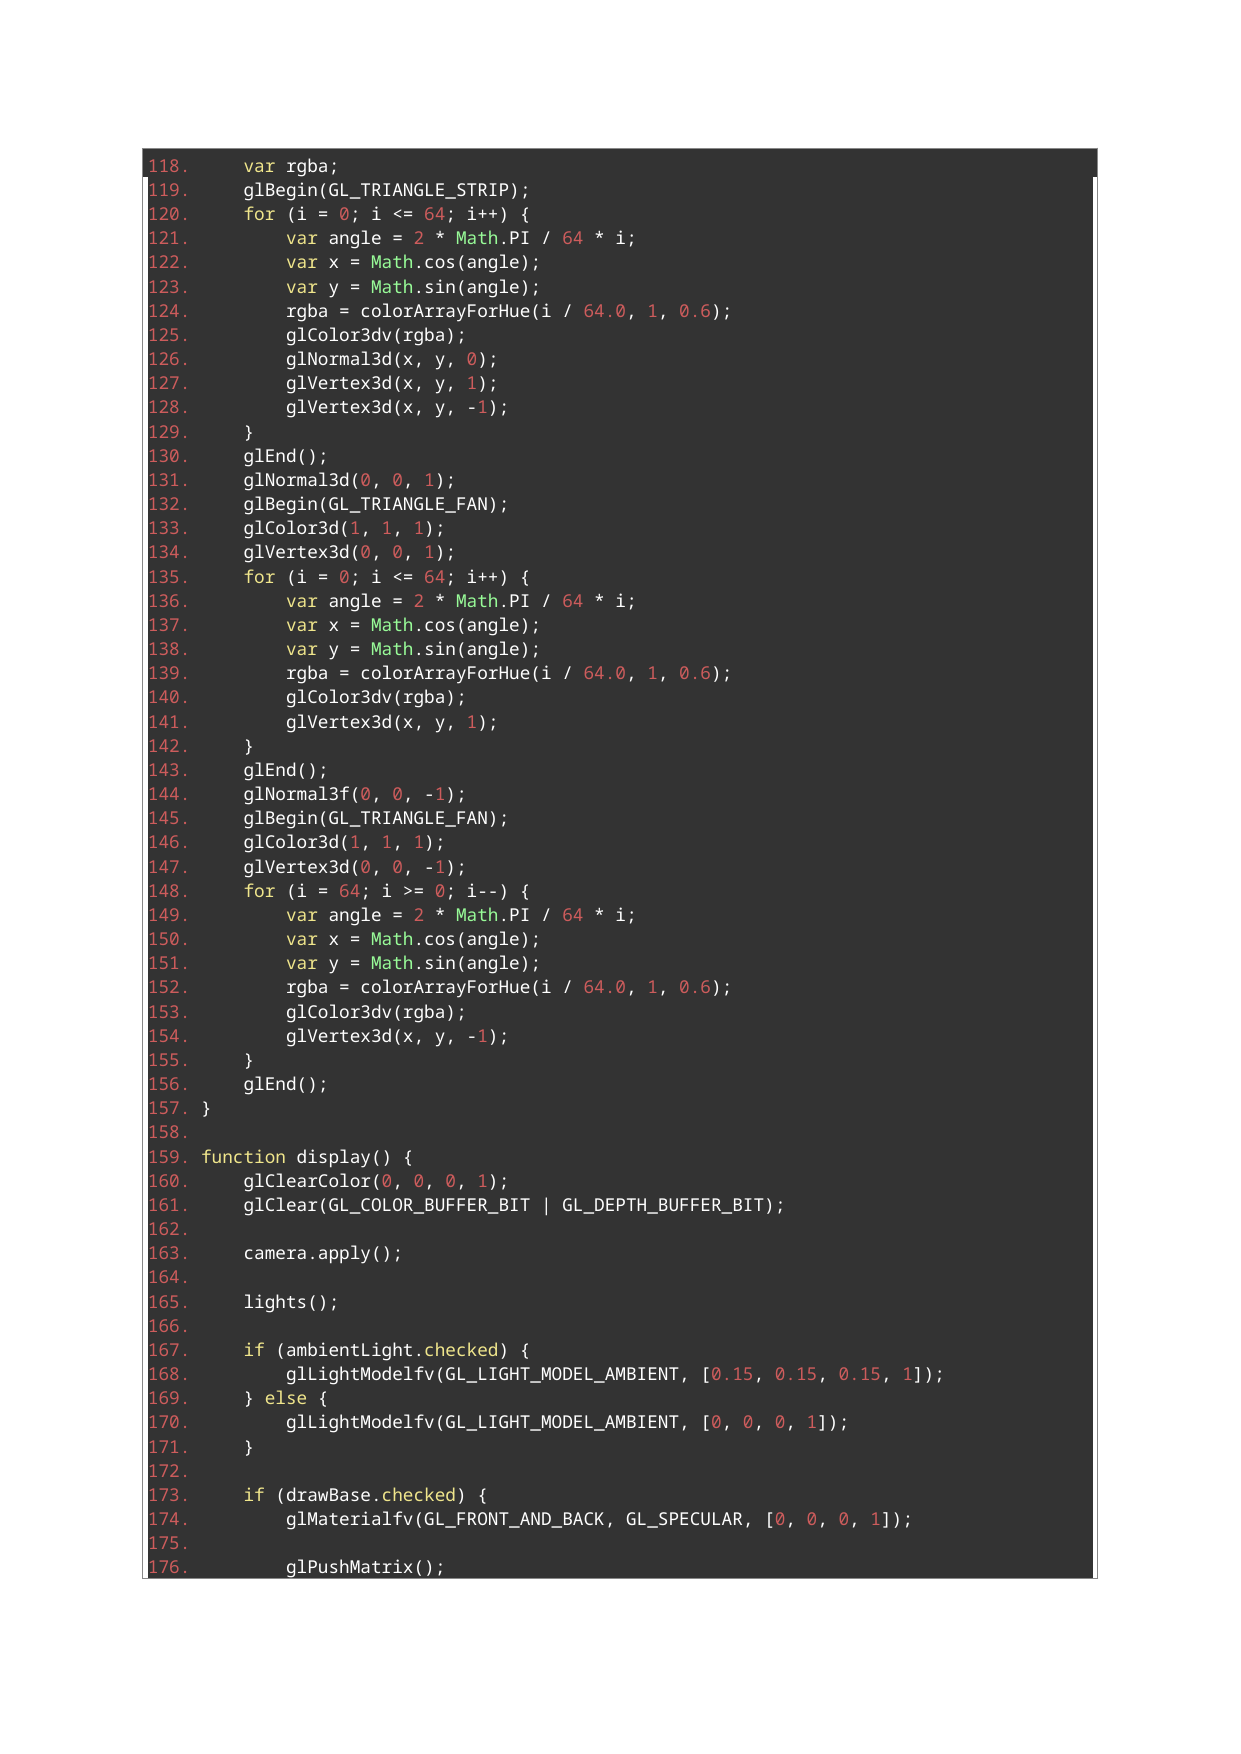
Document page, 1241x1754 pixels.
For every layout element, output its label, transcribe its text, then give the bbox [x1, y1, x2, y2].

text 169. } else { [148, 1386, 1093, 1410]
text 167. if (ambientLight.checked) { [148, 1337, 1093, 1362]
text 143. glEnd(); [148, 757, 1093, 782]
text 126. glNormal3d(x, y, 0); [148, 347, 1093, 371]
text 144. glNormal3f(0, 0, -1); [148, 782, 1093, 806]
text 170. glLightModelfv(GL_LIGHT_MODEL_AMBIENT, [0, 0, 0, 1]); [148, 1410, 1093, 1434]
text 120. for (i = 0; i <= 64; i++) { [148, 202, 1093, 226]
text 122. var x = Math.cos(angle); [148, 250, 1093, 274]
text 148. for (i = 64; i >= 0; i--) { [148, 878, 1093, 902]
text 128. glVertex3d(x, y, -1); [148, 395, 1093, 419]
text 166. [148, 1313, 1093, 1337]
text 146. glColor3d(1, 1, 1); [148, 830, 1093, 854]
text 138. var y = Math.sin(angle); [148, 637, 1093, 661]
text 160. glClearColor(0, 0, 0, 1); [148, 1168, 1093, 1192]
text 124. rgba = colorArrayForHue(i / 64.0, 1, 0.6); [148, 298, 1093, 322]
text 140. glColor3dv(rgba); [148, 685, 1093, 709]
text 123. var y = Math.sin(angle); [148, 274, 1093, 298]
text 141. glVertex3d(x, y, 1); [148, 709, 1093, 733]
text 127. glVertex3d(x, y, 1); [148, 371, 1093, 395]
text 132. glBegin(GL_TRIANGLE_FAN); [148, 492, 1093, 516]
text 134. glVertex3d(0, 0, 1); [148, 540, 1093, 564]
text 139. rgba = colorArrayForHue(i / 64.0, 1, 0.6); [148, 661, 1093, 685]
text 164. [148, 1265, 1093, 1289]
text 156. glEnd(); [148, 1072, 1093, 1096]
text 147. glVertex3d(0, 0, -1); [148, 854, 1093, 878]
text 172. [148, 1458, 1093, 1482]
text 135. for (i = 0; i <= 64; i++) { [148, 564, 1093, 588]
text 137. var x = Math.cos(angle); [148, 612, 1093, 637]
text 165. lights(); [148, 1289, 1093, 1313]
text 136. var angle = 2 * Math.PI / 64 * i; [148, 588, 1093, 612]
text 162. [148, 1217, 1093, 1241]
text 131. glNormal3d(0, 0, 1); [148, 467, 1093, 492]
text 173. if (drawBase.checked) { [148, 1482, 1093, 1507]
text 129. } [148, 419, 1093, 443]
text 161. glClear(GL_COLOR_BUFFER_BIT | GL_DEPTH_BUFFER_BIT); [148, 1192, 1093, 1217]
text 150. var x = Math.cos(angle); [148, 927, 1093, 951]
text 171. } [148, 1434, 1093, 1458]
text 174. glMaterialfv(GL_FRONT_AND_BACK, GL_SPECULAR, [0, 0, 0, 1]); [148, 1507, 1093, 1531]
text 157. } [148, 1096, 1093, 1120]
text 145. glBegin(GL_TRIANGLE_FAN); [148, 806, 1093, 830]
text 175. [148, 1531, 1093, 1555]
text 168. glLightModelfv(GL_LIGHT_MODEL_AMBIENT, [0.15, 0.15, 0.15, 1]); [148, 1362, 1093, 1386]
text 130. glEnd(); [148, 443, 1093, 467]
text 176. glPushMatrix(); [148, 1555, 1093, 1578]
text 151. var y = Math.sin(angle); [148, 951, 1093, 975]
text 159. function display() { [148, 1144, 1093, 1168]
text 119. glBegin(GL_TRIANGLE_STRIP); [148, 177, 1093, 202]
text 154. glVertex3d(x, y, -1); [148, 1023, 1093, 1047]
text 152. rgba = colorArrayForHue(i / 64.0, 1, 0.6); [148, 975, 1093, 999]
text 153. glColor3dv(rgba); [148, 999, 1093, 1023]
text 125. glColor3dv(rgba); [148, 322, 1093, 347]
text 155. } [148, 1047, 1093, 1072]
text 142. } [148, 733, 1093, 757]
text 118. var rgba; [143, 149, 1097, 177]
text 133. glColor3d(1, 1, 1); [148, 516, 1093, 540]
text 121. var angle = 2 * Math.PI / 64 * i; [148, 226, 1093, 250]
text 149. var angle = 2 * Math.PI / 64 * i; [148, 902, 1093, 927]
text 163. camera.apply(); [148, 1241, 1093, 1265]
text 158. [148, 1120, 1093, 1144]
